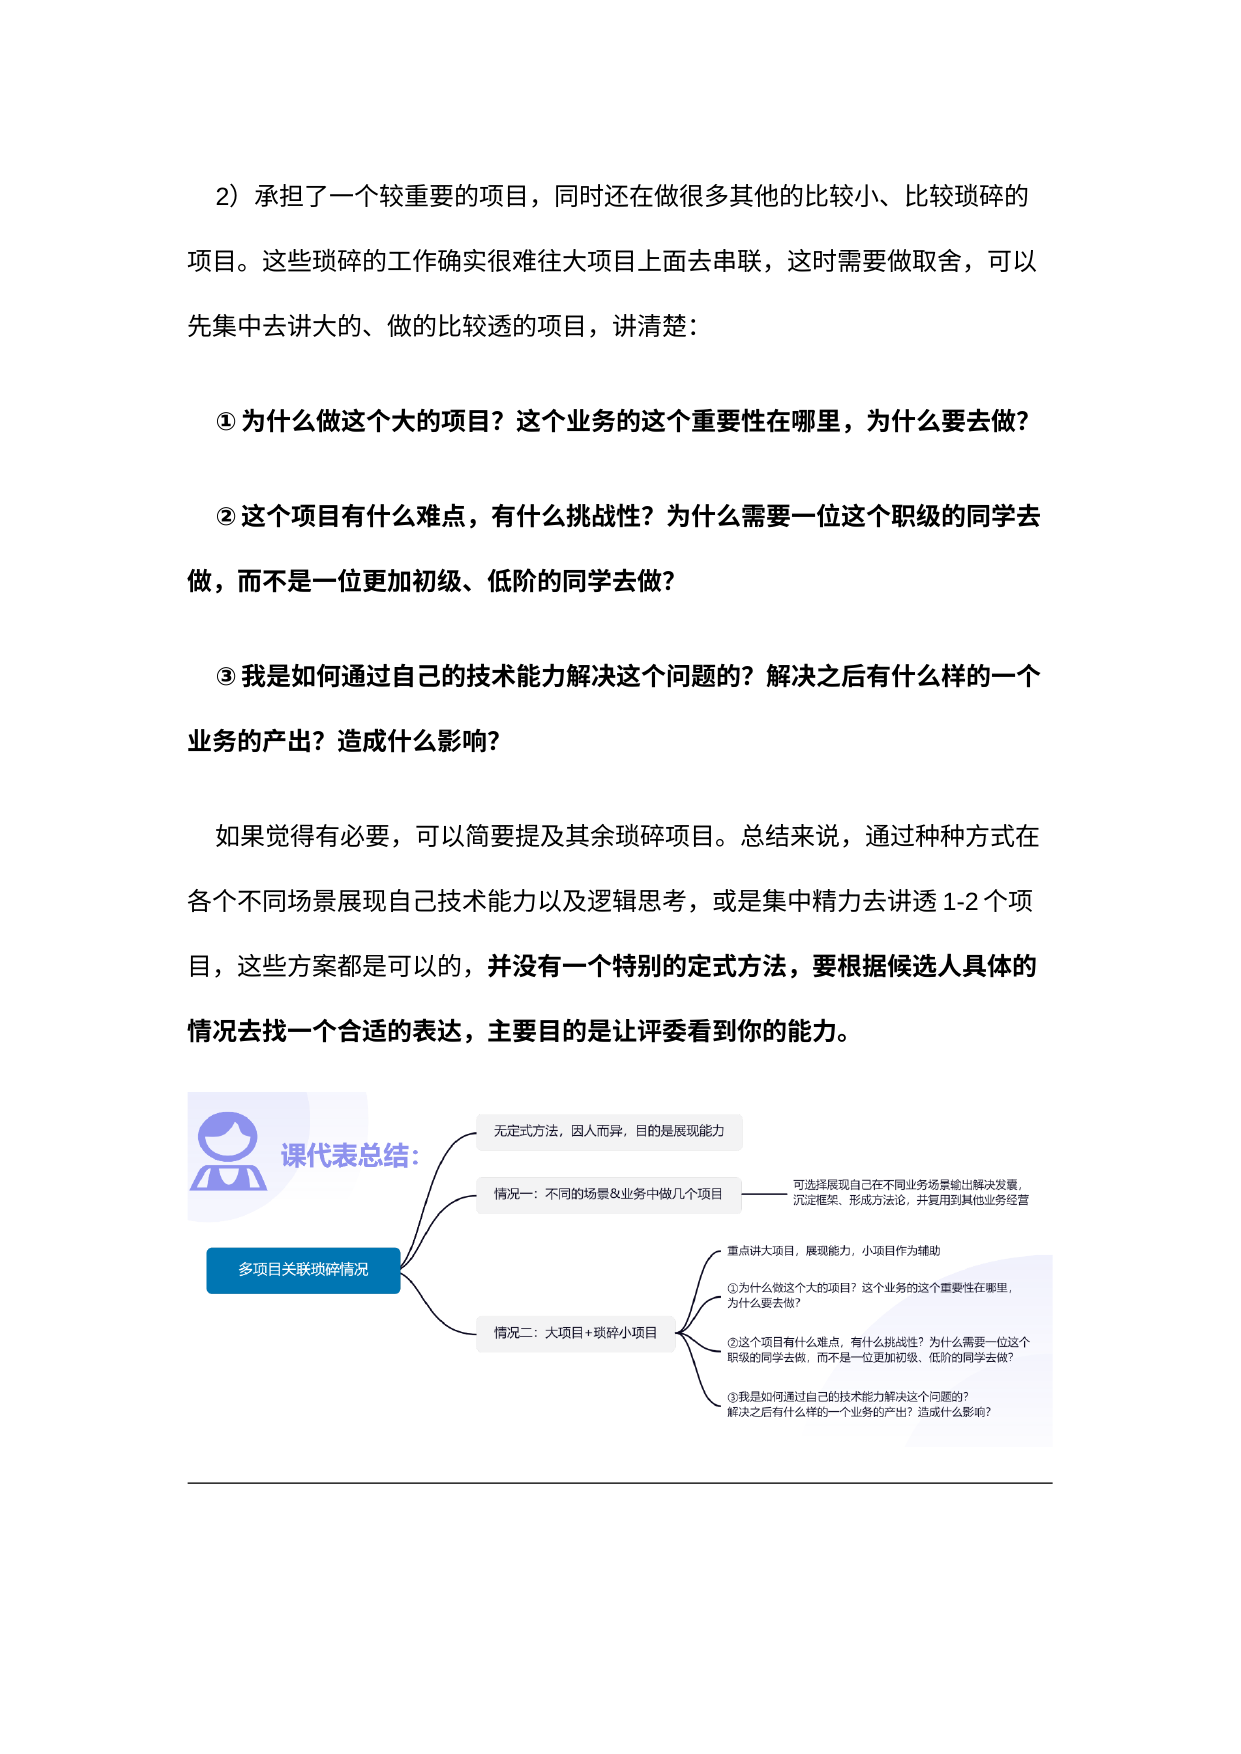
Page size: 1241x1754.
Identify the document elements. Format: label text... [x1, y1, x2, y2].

text ②这个项目有什么难点，有什么挑战性？为什么需要一位这个职级的同学去做，而不是一位更加初级、低阶的同学去做？ [187, 482, 1053, 612]
text ①为什么做这个大的项目？这个业务的这个重要性在哪里，为什么要去做？ [187, 387, 1053, 452]
text 如果觉得有必要，可以简要提及其余琐碎项目。总结来说，通过种种方式在各个不同场景展现自己技术能力以及逻辑思考，或是集中精力去讲透1-2个项目，这些方案都是可以的，并没有一个特别的定式方法，要根据候选人具体的情况去找一个合适的表达，主要目的是让评委看到你的能力。 [187, 802, 1053, 1062]
text ③我是如何通过自己的技术能力解决这个问题的？解决之后有什么样的一个业务的产出？造成什么影响？ [187, 642, 1053, 772]
text 2）承担了一个较重要的项目，同时还在做很多其他的比较小、比较琐碎的项目。这些琐碎的工作确实很难往大项目上面去串联，这时需要做取舍，可以先集中去讲大的、做的比较透的项目，讲清楚： [187, 162, 1053, 357]
picture [187, 1092, 1053, 1447]
